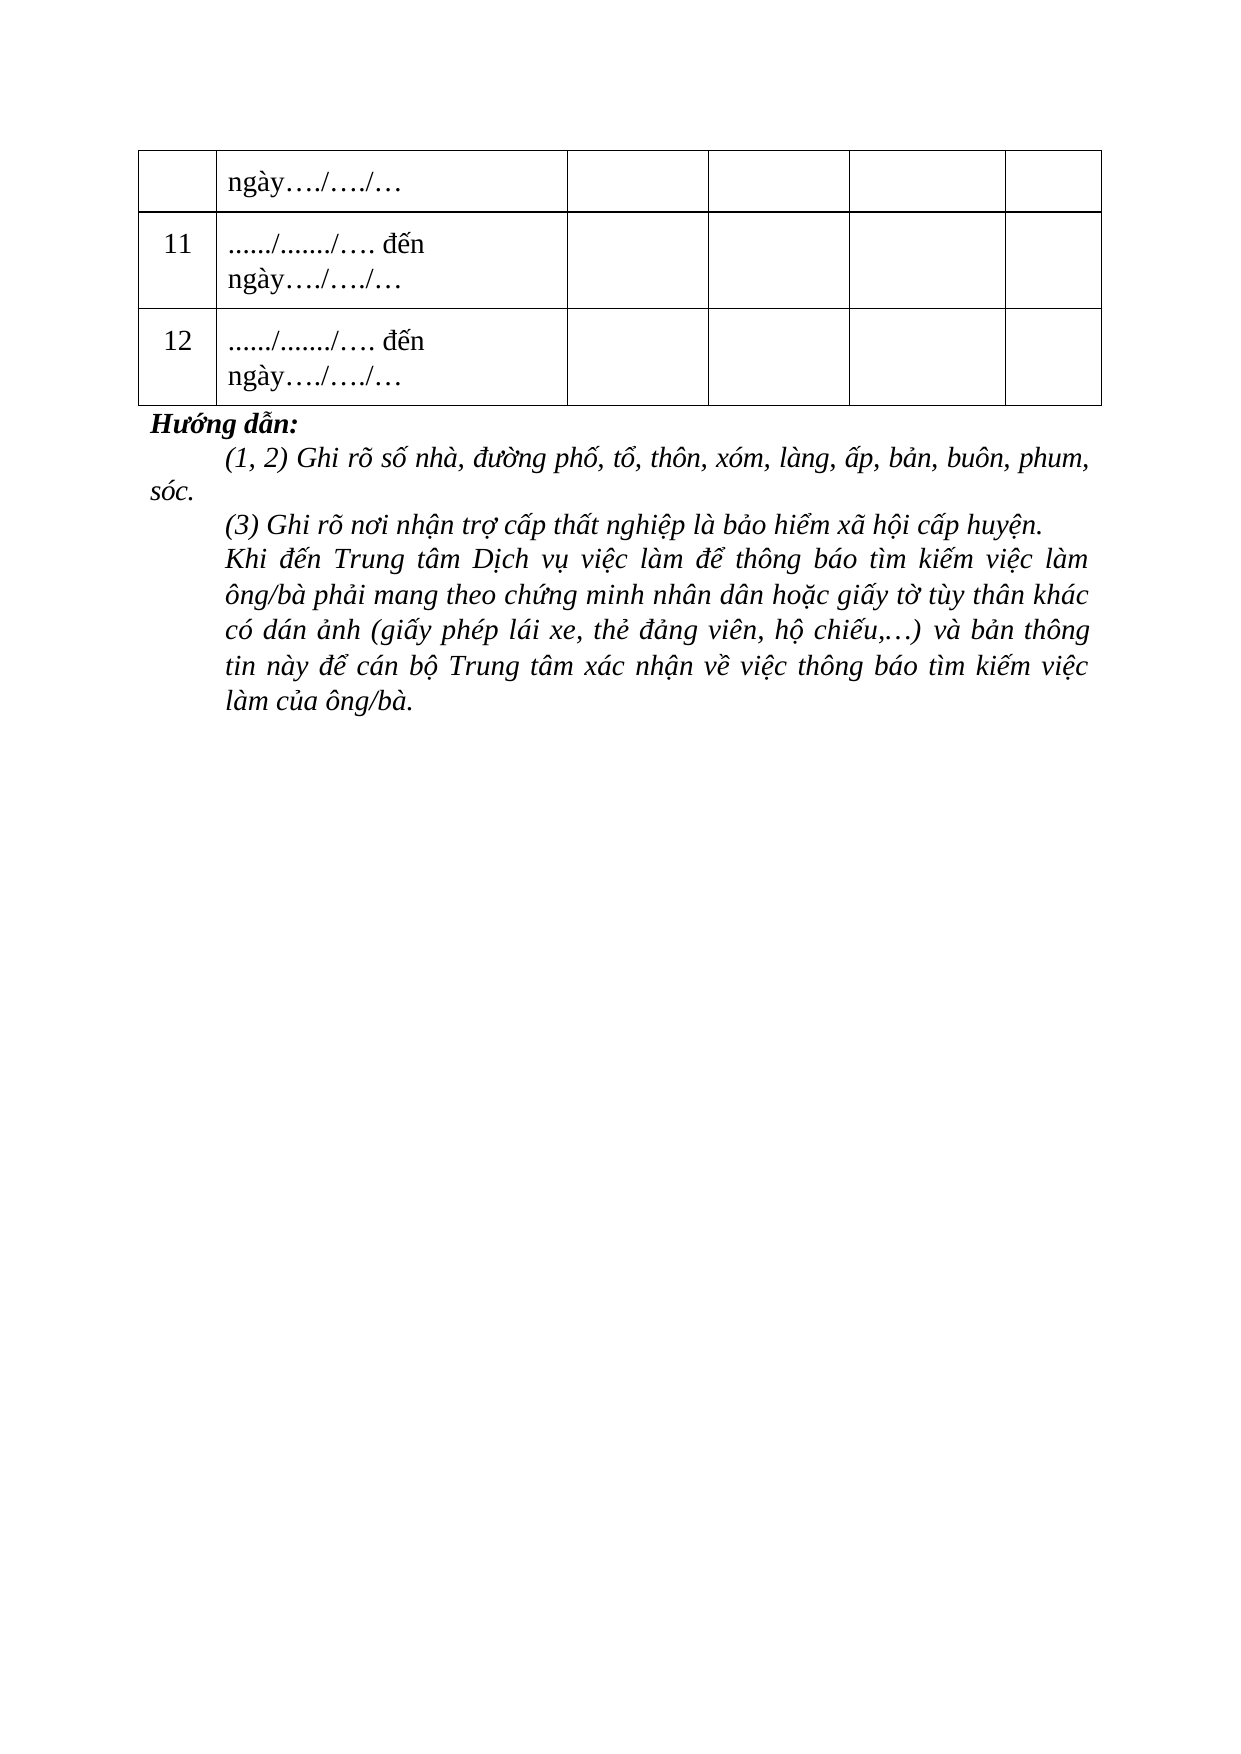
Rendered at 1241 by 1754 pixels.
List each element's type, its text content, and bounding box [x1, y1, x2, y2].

table_cell 10 [139, 151, 216, 211]
table_cell [709, 309, 849, 405]
table_cell [850, 309, 1005, 405]
table_cell 11 [139, 213, 216, 308]
table_cell [1006, 151, 1101, 211]
text Khi đến Trung tâm Dịch vụ việc làm để thông báo tìm kiếm việc làm ông/bà phải mang theo chứng minh nhân dân hoặc giấy tờ tùy thân khác có dán ảnh (giấy phép lái xe, thẻ đảng viên, hộ chiếu,…) và bản thông tin này để cán bộ Trung tâm xác nhận về việc thông báo tìm kiếm việc làm của ông/bà. [225, 540, 1090, 717]
table_cell [568, 213, 708, 308]
table_cell [709, 213, 849, 308]
table_cell ....../......./…. đến ngày…./…./… [217, 309, 567, 405]
table_cell [850, 213, 1005, 308]
text Hướng dẫn: [150, 406, 1090, 440]
text (1, 2) Ghi rõ số nhà, đường phố, tổ, thôn, xóm, làng, ấp, bản, buôn, phum, sóc. [150, 440, 1090, 507]
text (3) Ghi rõ nơi nhận trợ cấp thất nghiệp là bảo hiểm xã hội cấp huyện. [150, 507, 1090, 540]
table_cell [709, 151, 849, 211]
table_cell 12 [139, 309, 216, 405]
table_cell [1006, 213, 1101, 308]
table_cell ....../......./…. đến ngày…./…./… [217, 213, 567, 308]
table_cell [850, 151, 1005, 211]
table_cell [568, 309, 708, 405]
table_cell [1006, 309, 1101, 405]
table_cell [568, 151, 708, 211]
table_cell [217, 151, 567, 211]
